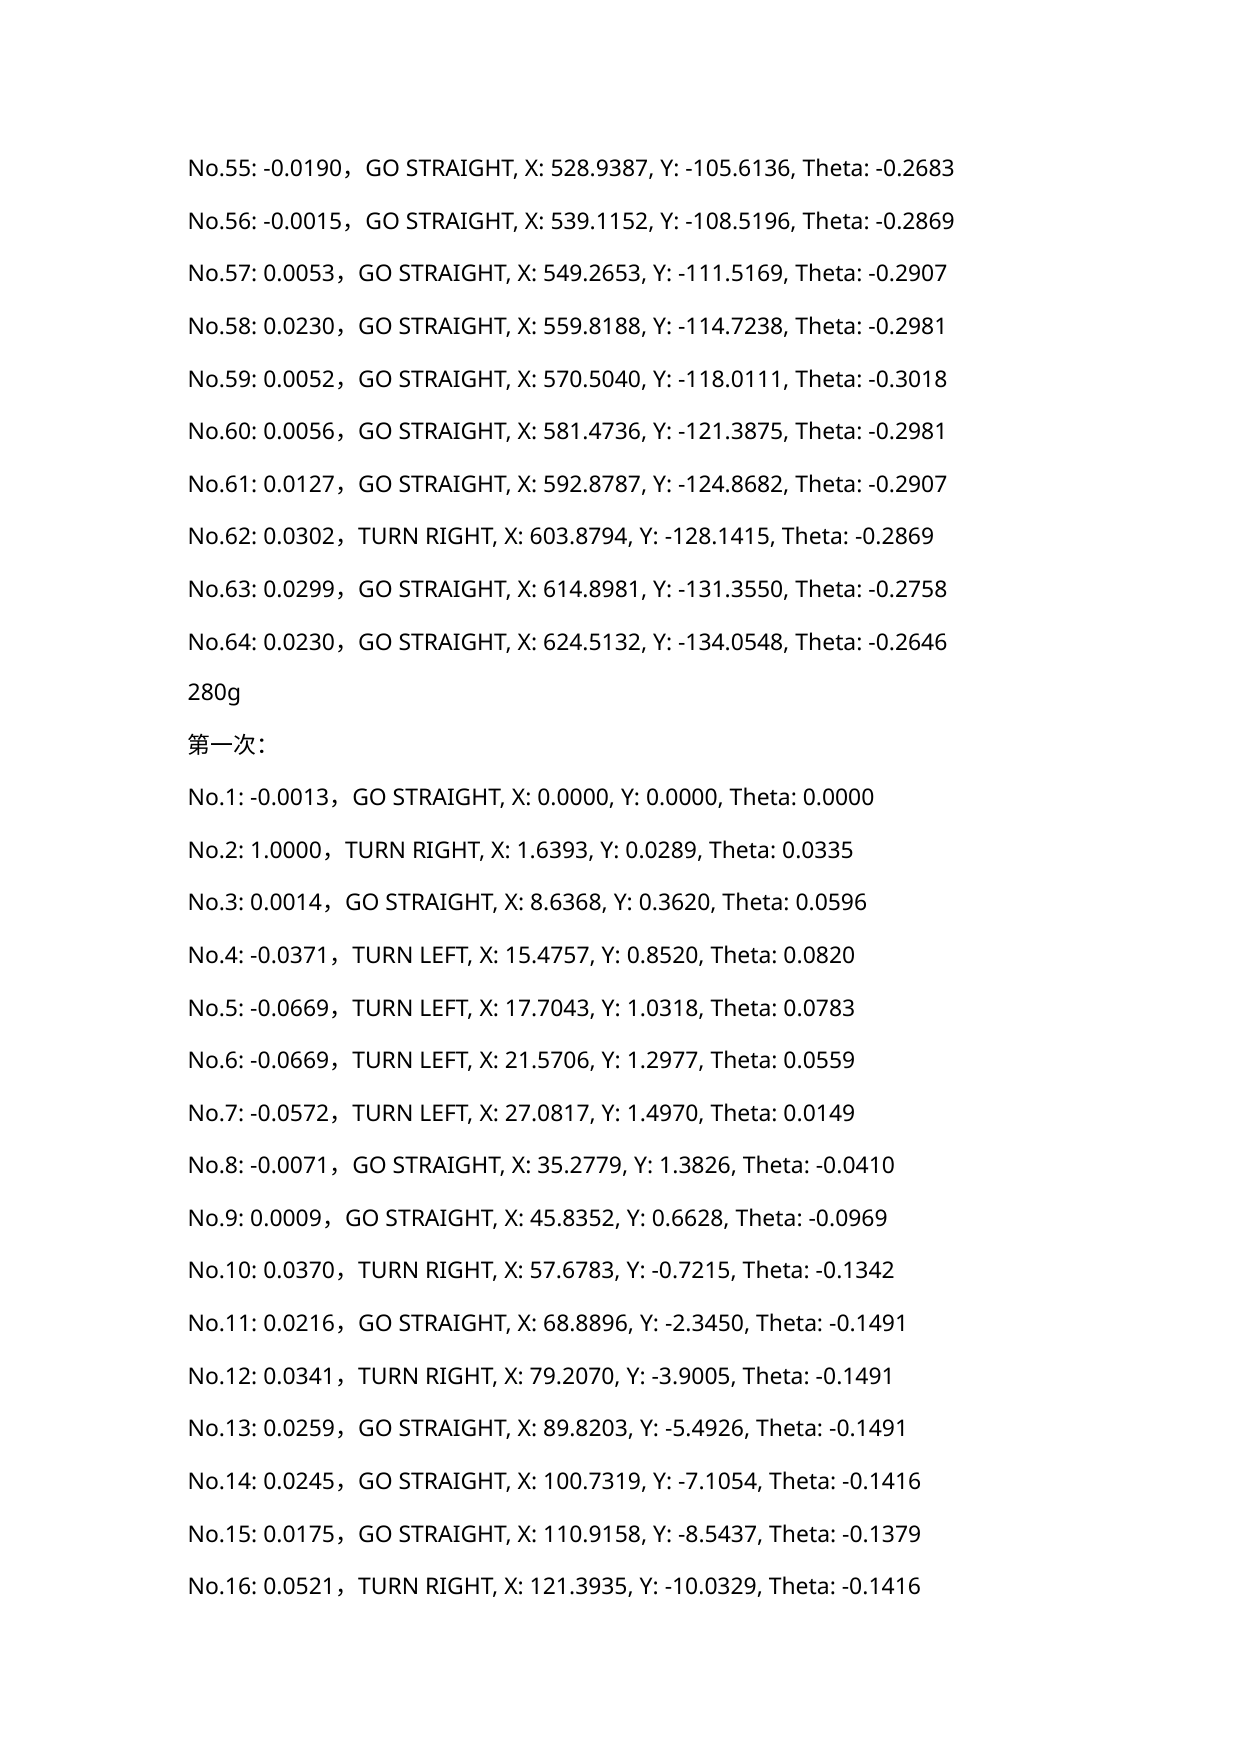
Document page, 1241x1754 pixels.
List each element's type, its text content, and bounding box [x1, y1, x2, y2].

text No.13: 0.0259，GO STRAIGHT, X: 89.8203, Y: -5.4926, Theta: -0.1491 [187, 1410, 1053, 1443]
text No.55: -0.0190，GO STRAIGHT, X: 528.9387, Y: -105.6136, Theta: -0.2683 [187, 150, 1053, 183]
text No.14: 0.0245，GO STRAIGHT, X: 100.7319, Y: -7.1054, Theta: -0.1416 [187, 1463, 1053, 1496]
text No.60: 0.0056，GO STRAIGHT, X: 581.4736, Y: -121.3875, Theta: -0.2981 [187, 413, 1053, 446]
text No.2: 1.0000，TURN RIGHT, X: 1.6393, Y: 0.0289, Theta: 0.0335 [187, 832, 1053, 865]
text 280g [187, 676, 1053, 707]
text No.16: 0.0521，TURN RIGHT, X: 121.3935, Y: -10.0329, Theta: -0.1416 [187, 1568, 1053, 1601]
text No.6: -0.0669，TURN LEFT, X: 21.5706, Y: 1.2977, Theta: 0.0559 [187, 1042, 1053, 1075]
text No.1: -0.0013，GO STRAIGHT, X: 0.0000, Y: 0.0000, Theta: 0.0000 [187, 779, 1053, 812]
text No.5: -0.0669，TURN LEFT, X: 17.7043, Y: 1.0318, Theta: 0.0783 [187, 989, 1053, 1023]
text No.9: 0.0009，GO STRAIGHT, X: 45.8352, Y: 0.6628, Theta: -0.0969 [187, 1200, 1053, 1233]
text No.63: 0.0299，GO STRAIGHT, X: 614.8981, Y: -131.3550, Theta: -0.2758 [187, 571, 1053, 604]
text No.10: 0.0370，TURN RIGHT, X: 57.6783, Y: -0.7215, Theta: -0.1342 [187, 1252, 1053, 1286]
text No.3: 0.0014，GO STRAIGHT, X: 8.6368, Y: 0.3620, Theta: 0.0596 [187, 884, 1053, 917]
text No.15: 0.0175，GO STRAIGHT, X: 110.9158, Y: -8.5437, Theta: -0.1379 [187, 1515, 1053, 1549]
text No.59: 0.0052，GO STRAIGHT, X: 570.5040, Y: -118.0111, Theta: -0.3018 [187, 360, 1053, 394]
text No.12: 0.0341，TURN RIGHT, X: 79.2070, Y: -3.9005, Theta: -0.1491 [187, 1358, 1053, 1391]
text No.61: 0.0127，GO STRAIGHT, X: 592.8787, Y: -124.8682, Theta: -0.2907 [187, 466, 1053, 499]
text No.56: -0.0015，GO STRAIGHT, X: 539.1152, Y: -108.5196, Theta: -0.2869 [187, 203, 1053, 236]
text No.11: 0.0216，GO STRAIGHT, X: 68.8896, Y: -2.3450, Theta: -0.1491 [187, 1305, 1053, 1338]
text No.8: -0.0071，GO STRAIGHT, X: 35.2779, Y: 1.3826, Theta: -0.0410 [187, 1147, 1053, 1181]
text 第一次： [187, 726, 1053, 760]
text No.58: 0.0230，GO STRAIGHT, X: 559.8188, Y: -114.7238, Theta: -0.2981 [187, 308, 1053, 341]
text No.64: 0.0230，GO STRAIGHT, X: 624.5132, Y: -134.0548, Theta: -0.2646 [187, 623, 1053, 657]
text No.4: -0.0371，TURN LEFT, X: 15.4757, Y: 0.8520, Theta: 0.0820 [187, 937, 1053, 970]
text No.7: -0.0572，TURN LEFT, X: 27.0817, Y: 1.4970, Theta: 0.0149 [187, 1094, 1053, 1128]
text No.57: 0.0053，GO STRAIGHT, X: 549.2653, Y: -111.5169, Theta: -0.2907 [187, 255, 1053, 288]
text No.62: 0.0302，TURN RIGHT, X: 603.8794, Y: -128.1415, Theta: -0.2869 [187, 518, 1053, 552]
